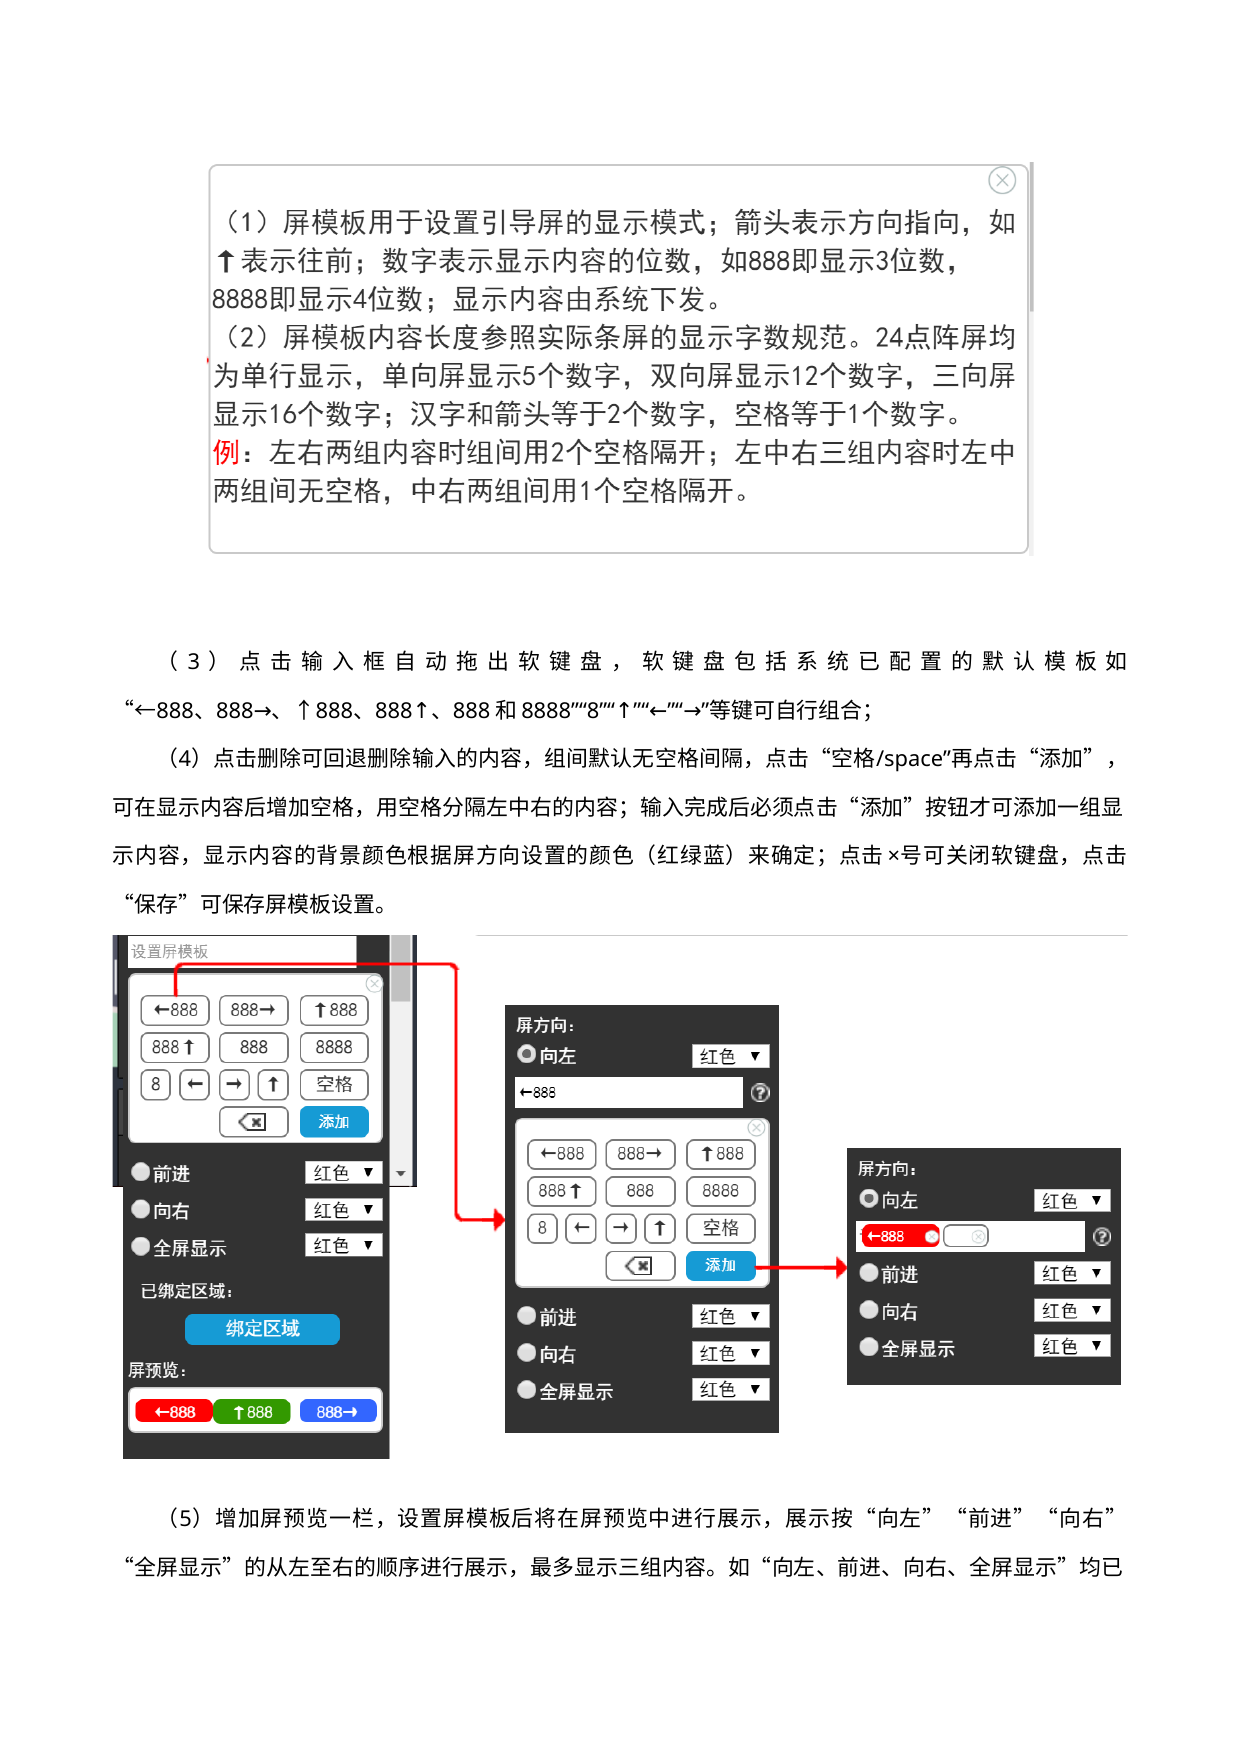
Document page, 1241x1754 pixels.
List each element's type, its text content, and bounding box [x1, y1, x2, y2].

list （5）增加屏预览一栏，设置屏模板后将在屏预览中进行展示，展示按“向左”“前进”“向右”“全屏显示”的从左至右的顺序进行展示，最多显示三组内容。如“向左、前进、向右、全屏显示”均已设置屏模板，则只展示“向左、前进、向右”的模板。如设置了“向左、向右”的模板，则展示“向左、向右”的模板。 [112, 1501, 1128, 1582]
list （3）点击输入框自动拖出软键盘，软键盘包括系统已配置的默认模板如“←888、888→、↑888、888↑、888和8888”“8”“↑”“←”“→”等键可自行组合； [112, 644, 1128, 725]
list （4）点击删除可回退删除输入的内容，组间默认无空格间隔，点击“空格/space”再点击“添加”，可在显示内容后增加空格，用空格分隔左中右的内容；输入完成后必须点击“添加”按钮才可添加一组显示内容，显示内容的背景颜色根据屏方向设置的颜色（红绿蓝）来确定；点击×号可关闭软键盘，点击“保存”可保存屏模板设置。 [112, 741, 1128, 919]
picture [206, 162, 1034, 556]
picture [112, 935, 1128, 1459]
